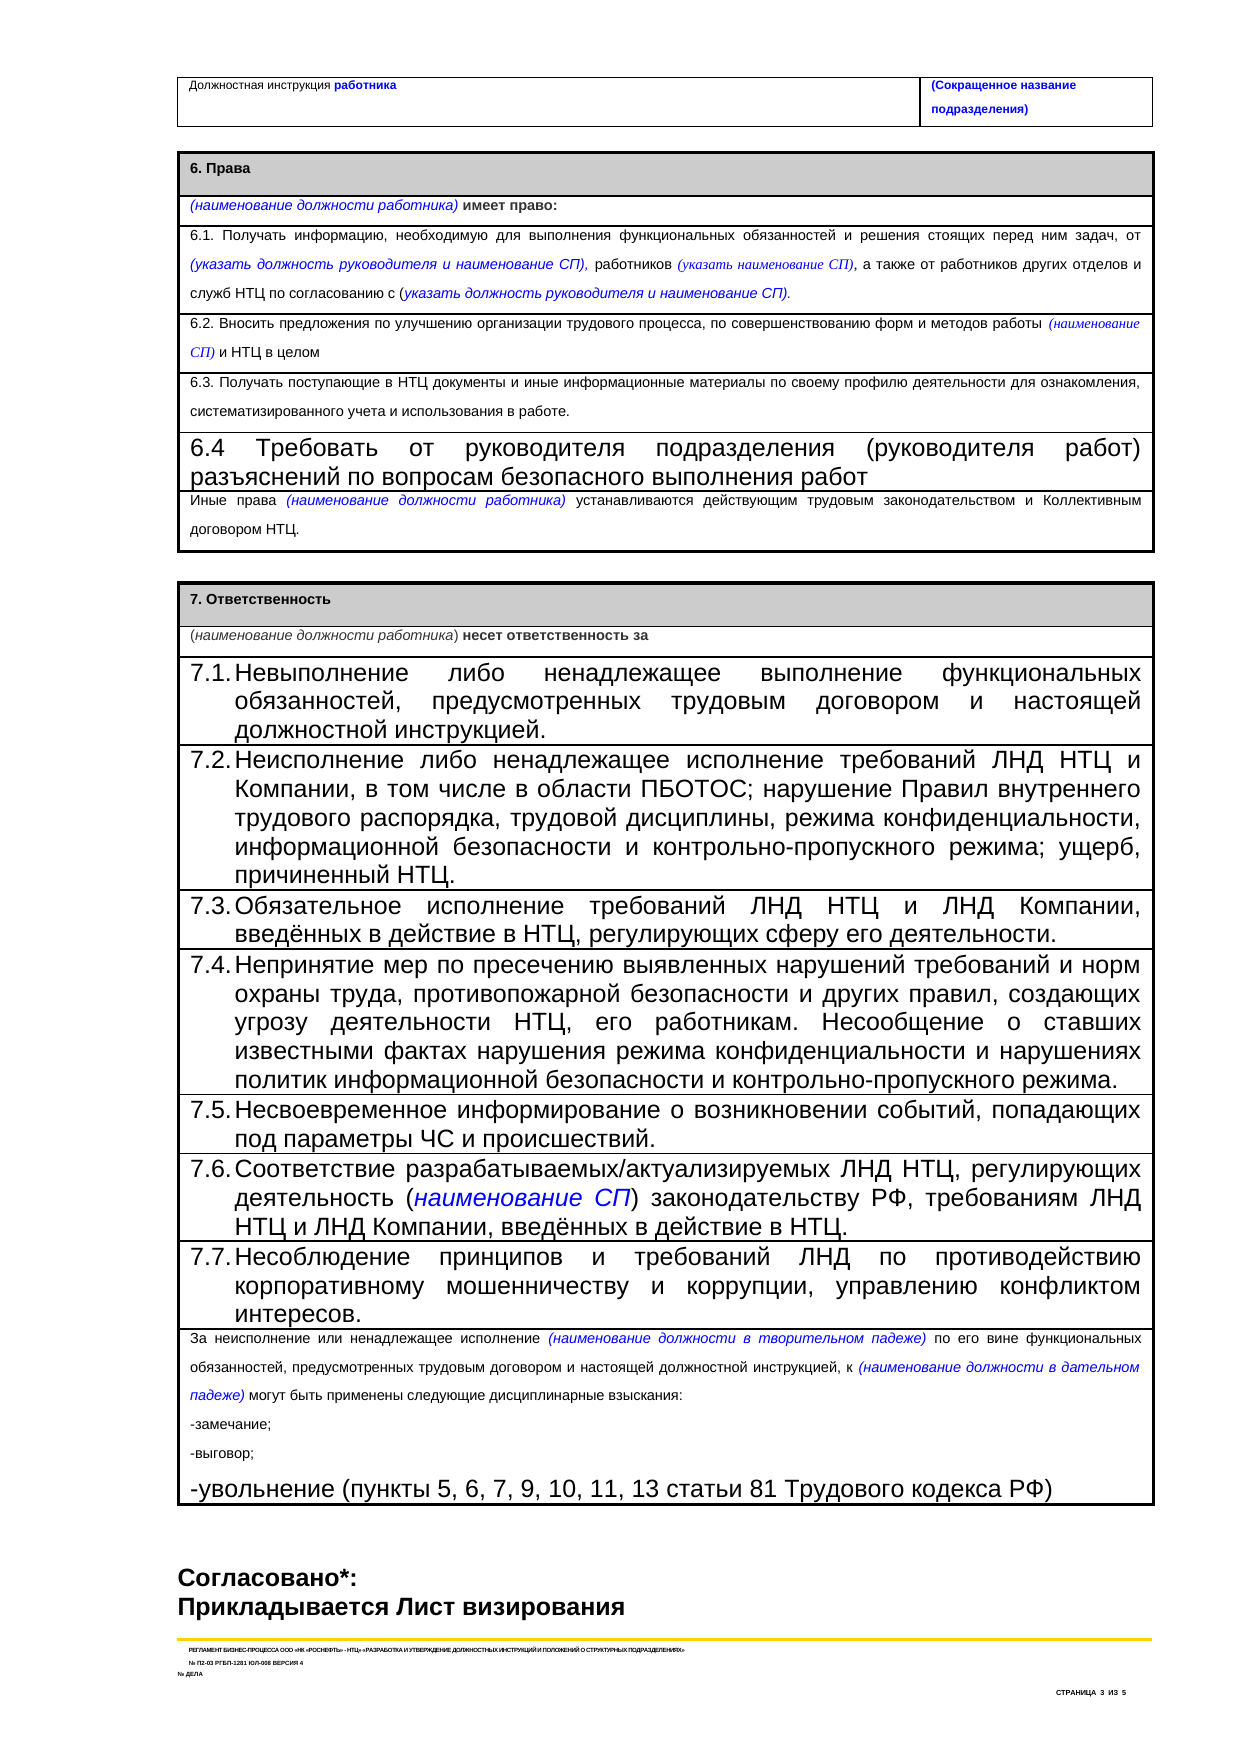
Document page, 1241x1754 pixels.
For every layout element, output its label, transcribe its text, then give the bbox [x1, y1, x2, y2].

text Прикладывается Лист визирования [177, 1592, 1152, 1621]
table_cell 6.1. Получать информацию, необходимую для выполнения функциональных обязанностей и решения стоящих перед ним задач, от (указать должность руководителя и наименование СП), работников (указать наименование СП), а также от работников других отделов и служб НТЦ по согласованию с (указать должность руководителя и наименование СП). [180, 227, 1152, 313]
table_cell 6.3. Получать поступающие в НТЦ документы и иные информационные материалы по своему профилю деятельности для ознакомления, систематизированного учета и использования в работе. [180, 374, 1152, 431]
table_header 7. Ответственность [180, 585, 1152, 626]
table_cell Соответствие разрабатываемых/актуализируемых ЛНД НТЦ, регулирующих деятельность (наименование СП) законодательству РФ, требованиям ЛНД НТЦ и ЛНД Компании, введённых в действие в НТЦ. [180, 1154, 1152, 1240]
table_cell Иные права (наименование должности работника) устанавливаются действующим трудовым законодательством и Коллективным договором НТЦ. [180, 492, 1152, 549]
table_cell Обязательное исполнение требований ЛНД НТЦ и ЛНД Компании, введённых в действие в НТЦ, регулирующих сферу его деятельности. [180, 891, 1152, 948]
table_cell Непринятие мер по пресечению выявленных нарушений требований и норм охраны труда, противопожарной безопасности и других правил, создающих угрозу деятельности НТЦ, его работникам. Несообщение о ставших известными фактах нарушения режима конфиденциальности и нарушениях политик информационной безопасности и контрольно-пропускного режима. [180, 950, 1152, 1093]
table_cell Неисполнение либо ненадлежащее исполнение требований ЛНД НТЦ и Компании, в том числе в области ПБОТОС; нарушение Правил внутреннего трудового распорядка, трудовой дисциплины, режима конфиденциальности, информационной безопасности и контрольно-пропускного режима; ущерб, причиненный НТЦ. [180, 746, 1152, 889]
table_cell Невыполнение либо ненадлежащее выполнение функциональных обязанностей, предусмотренных трудовым договором и настоящей должностной инструкцией. [180, 658, 1152, 744]
table_cell Несоблюдение принципов и требований ЛНД по противодействию корпоративному мошенничеству и коррупции, управлению конфликтом интересов. [180, 1242, 1152, 1328]
text Согласовано*: [177, 1563, 1152, 1592]
table_cell (наименование должности работника) несет ответственность за [180, 627, 1152, 656]
table_cell 6.2. Вносить предложения по улучшению организации трудового процесса, по совершенствованию форм и методов работы (наименование СП) и НТЦ в целом [180, 315, 1152, 372]
table_cell Несвоевременное информирование о возникновении событий, попадающих под параметры ЧС и происшествий. [180, 1095, 1152, 1153]
table_cell За неисполнение или ненадлежащее исполнение (наименование должности в творительном падеже) по его вине функциональных обязанностей, предусмотренных трудовым договором и настоящей должностной инструкцией, к (наименование должности в дательном падеже) могут быть применены следующие дисциплинарные взыскания: -замечание; -выговор; -увольнение (пункты 5, 6, 7, 9, 10, 11, 13 статьи 81 Трудового кодекса РФ) [180, 1330, 1152, 1502]
table_cell 6.4 Требовать от руководителя подразделения (руководителя работ) разъяснений по вопросам безопасного выполнения работ [180, 433, 1152, 490]
table_header 6. Права [180, 154, 1152, 195]
table_cell (наименование должности работника) имеет право: [180, 197, 1152, 225]
